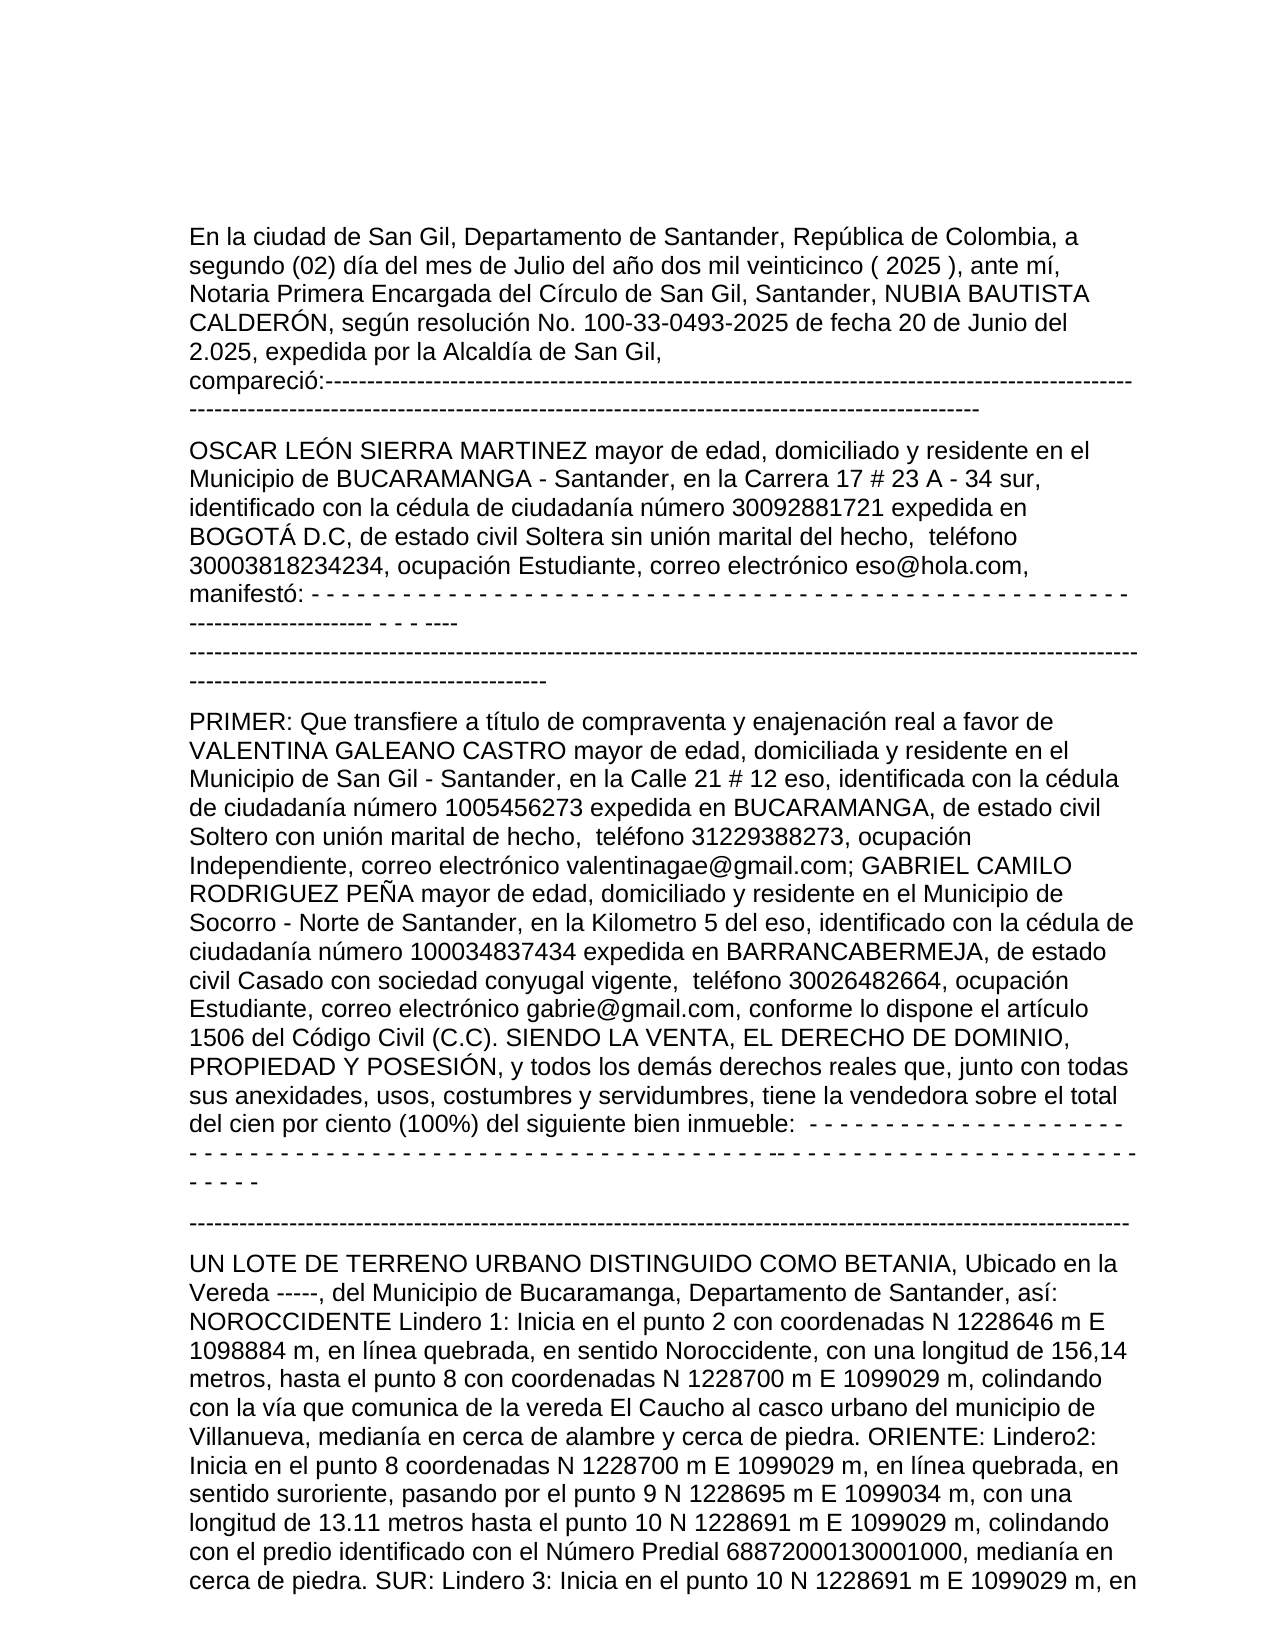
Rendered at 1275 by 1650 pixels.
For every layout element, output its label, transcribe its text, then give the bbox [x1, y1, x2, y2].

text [189, 1249, 1139, 1594]
text ----------------------------------------------------------------------------------------------------------------- [189, 1208, 1139, 1237]
text OSCAR LEÓN SIERRA MARTINEZ mayor de edad, domiciliado y residente en el Municipio de BUCARAMANGA - Santander, en la Carrera 17 # 23 A - 34 sur, identificado con la cédula de ciudadanía número 30092881721 expedida en BOGOTÁ D.C, de estado civil Soltera sin unión marital del hecho, teléfono 30003818234234, ocupación Estudiante, correo electrónico eso@hola.com, manifestó: - - - - - - - - - - - - - - - - - - - - - - - - - - - - - - - - - - - - - - - - - - - - - - - - - - - - - - ---------------------- - - - ---- ------------------------------------------------------------------------------------------------------------------------------------------------------------- [189, 436, 1139, 694]
text PRIMER: Que transfiere a título de compraventa y enajenación real a favor de VALENTINA GALEANO CASTRO mayor de edad, domiciliada y residente en el Municipio de San Gil - Santander, en la Calle 21 # 12 eso, identificada con la cédula de ciudadanía número 1005456273 expedida en BUCARAMANGA, de estado civil Soltero con unión marital de hecho, teléfono 31229388273, ocupación Independiente, correo electrónico valentinagae@gmail.com; GABRIEL CAMILO RODRIGUEZ PEÑA mayor de edad, domiciliado y residente en el Municipio de Socorro - Norte de Santander, en la Kilometro 5 del eso, identificado con la cédula de ciudadanía número 100034837434 expedida en BARRANCABERMEJA, de estado civil Casado con sociedad conyugal vigente, teléfono 30026482664, ocupación Estudiante, correo electrónico gabrie@gmail.com, conforme lo dispone el artículo 1506 del Código Civil (C.C). SIENDO LA VENTA, EL DERECHO DE DOMINIO, PROPIEDAD Y POSESIÓN, y todos los demás derechos reales que, junto con todas sus anexidades, usos, costumbres y servidumbres, tiene la vendedora sobre el total del cien por ciento (100%) del siguiente bien inmueble: - - - - - - - - - - - - - - - - - - - - - - - - - - - - - - - - - - - - - - - - - - - - - - - - - - - - - - - - - - - -- - - - - - - - - - - - - - - - - - - - - - - - - - - - - [189, 707, 1139, 1196]
text En la ciudad de San Gil, Departamento de Santander, República de Colombia, a segundo (02) día del mes de Julio del año dos mil veinticinco ( 2025 ), ante mí, Notaria Primera Encargada del Círculo de San Gil, Santander, NUBIA BAUTISTA CALDERÓN, según resolución No. 100-33-0493-2025 de fecha 20 de Junio del 2.025, expedida por la Alcaldía de San Gil, compareció:------------------------------------------------------------------------------------------------------------------------------------------------------------------------------------------------ [189, 222, 1139, 423]
